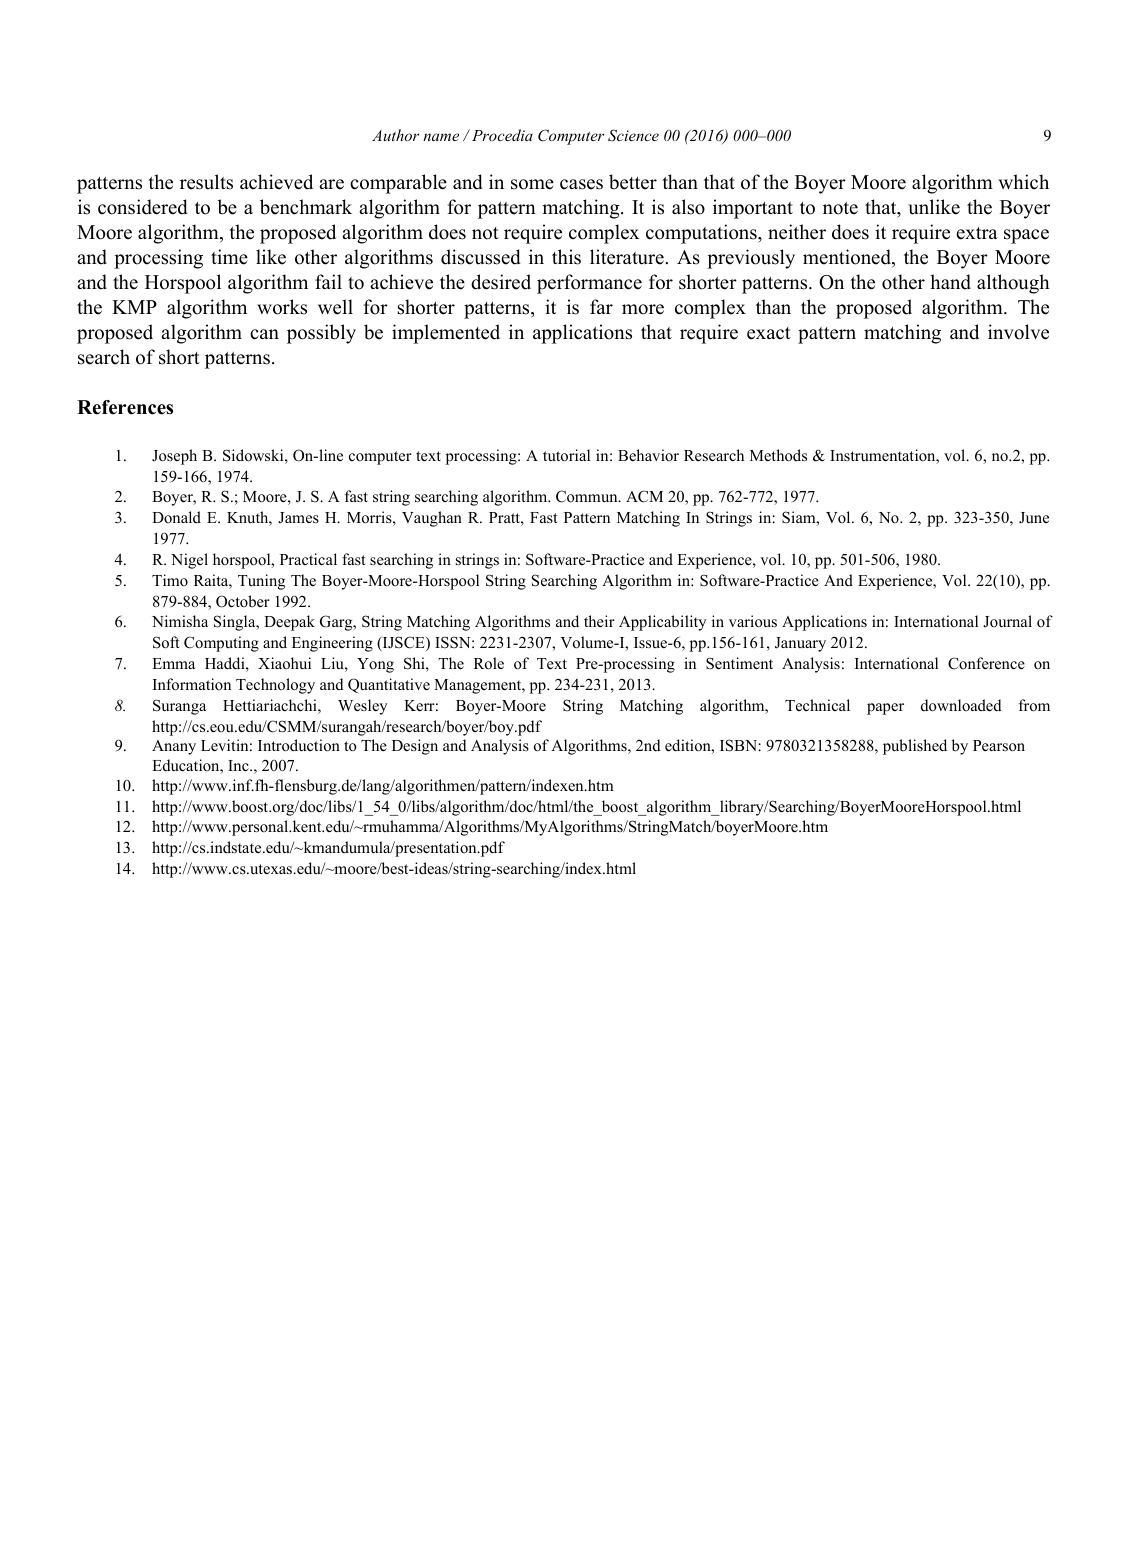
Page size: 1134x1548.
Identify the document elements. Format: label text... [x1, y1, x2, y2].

list Nimisha Singla, Deepak Garg, String Matching Algorithms and their Applicability in various Applications in: International Journal of Soft Computing and Engineering (IJSCE) ISSN: 2231-2307, Volume-I, Issue-6, pp.156-161, January 2012. [114, 611, 1051, 653]
list http://www.cs.utexas.edu/~moore/best-ideas/string-searching/index.html [114, 858, 1051, 879]
list Anany Levitin: Introduction to The Design and Analysis of Algorithms, 2nd edition, ISBN: 9780321358288, published by Pearson Education, Inc., 2007. [114, 736, 1051, 774]
text References [77, 394, 1051, 419]
list http://cs.indstate.edu/~kmandumula/presentation.pdf [114, 837, 1051, 858]
list Emma Haddi, Xiaohui Liu, Yong Shi, The Role of Text Pre-processing in Sentiment Analysis: International Conference on Information Technology and Quantitative Management, pp. 234-231, 2013. [114, 653, 1051, 694]
list Donald E. Knuth, James H. Morris, Vaughan R. Pratt, Fast Pattern Matching In Strings in: Siam, Vol. 6, No. 2, pp. 323-350, June 1977. [114, 507, 1051, 549]
list http://www.inf.fh-flensburg.de/lang/algorithmen/pattern/indexen.htm [114, 774, 1051, 795]
list http://www.personal.kent.edu/~rmuhamma/Algorithms/MyAlgorithms/StringMatch/boyerMoore.htm [114, 816, 1051, 837]
list Joseph B. Sidowski, On-line computer text processing: A tutorial in: Behavior Research Methods & Instrumentation, vol. 6, no.2, pp. 159-166, 1974. [114, 444, 1051, 486]
list Suranga Hettiariachchi, Wesley Kerr: Boyer-Moore String Matching algorithm, Technical paper downloaded from http://cs.eou.edu/CSMM/surangah/research/boyer/boy.pdf [114, 694, 1051, 736]
list Boyer, R. S.; Moore, J. S. A fast string searching algorithm. Commun. ACM 20, pp. 762-772, 1977. [114, 486, 1051, 507]
list R. Nigel horspool, Practical fast searching in strings in: Software-Practice and Experience, vol. 10, pp. 501-506, 1980. [114, 549, 1051, 569]
list http://www.boost.org/doc/libs/1_54_0/libs/algorithm/doc/html/the_boost_algorithm_library/Searching/BoyerMooreHorspool.html [114, 795, 1051, 816]
list Timo Raita, Tuning The Boyer-Moore-Horspool String Searching Algorithm in: Software-Practice And Experience, Vol. 22(10), pp. 879-884, October 1992. [114, 569, 1051, 611]
